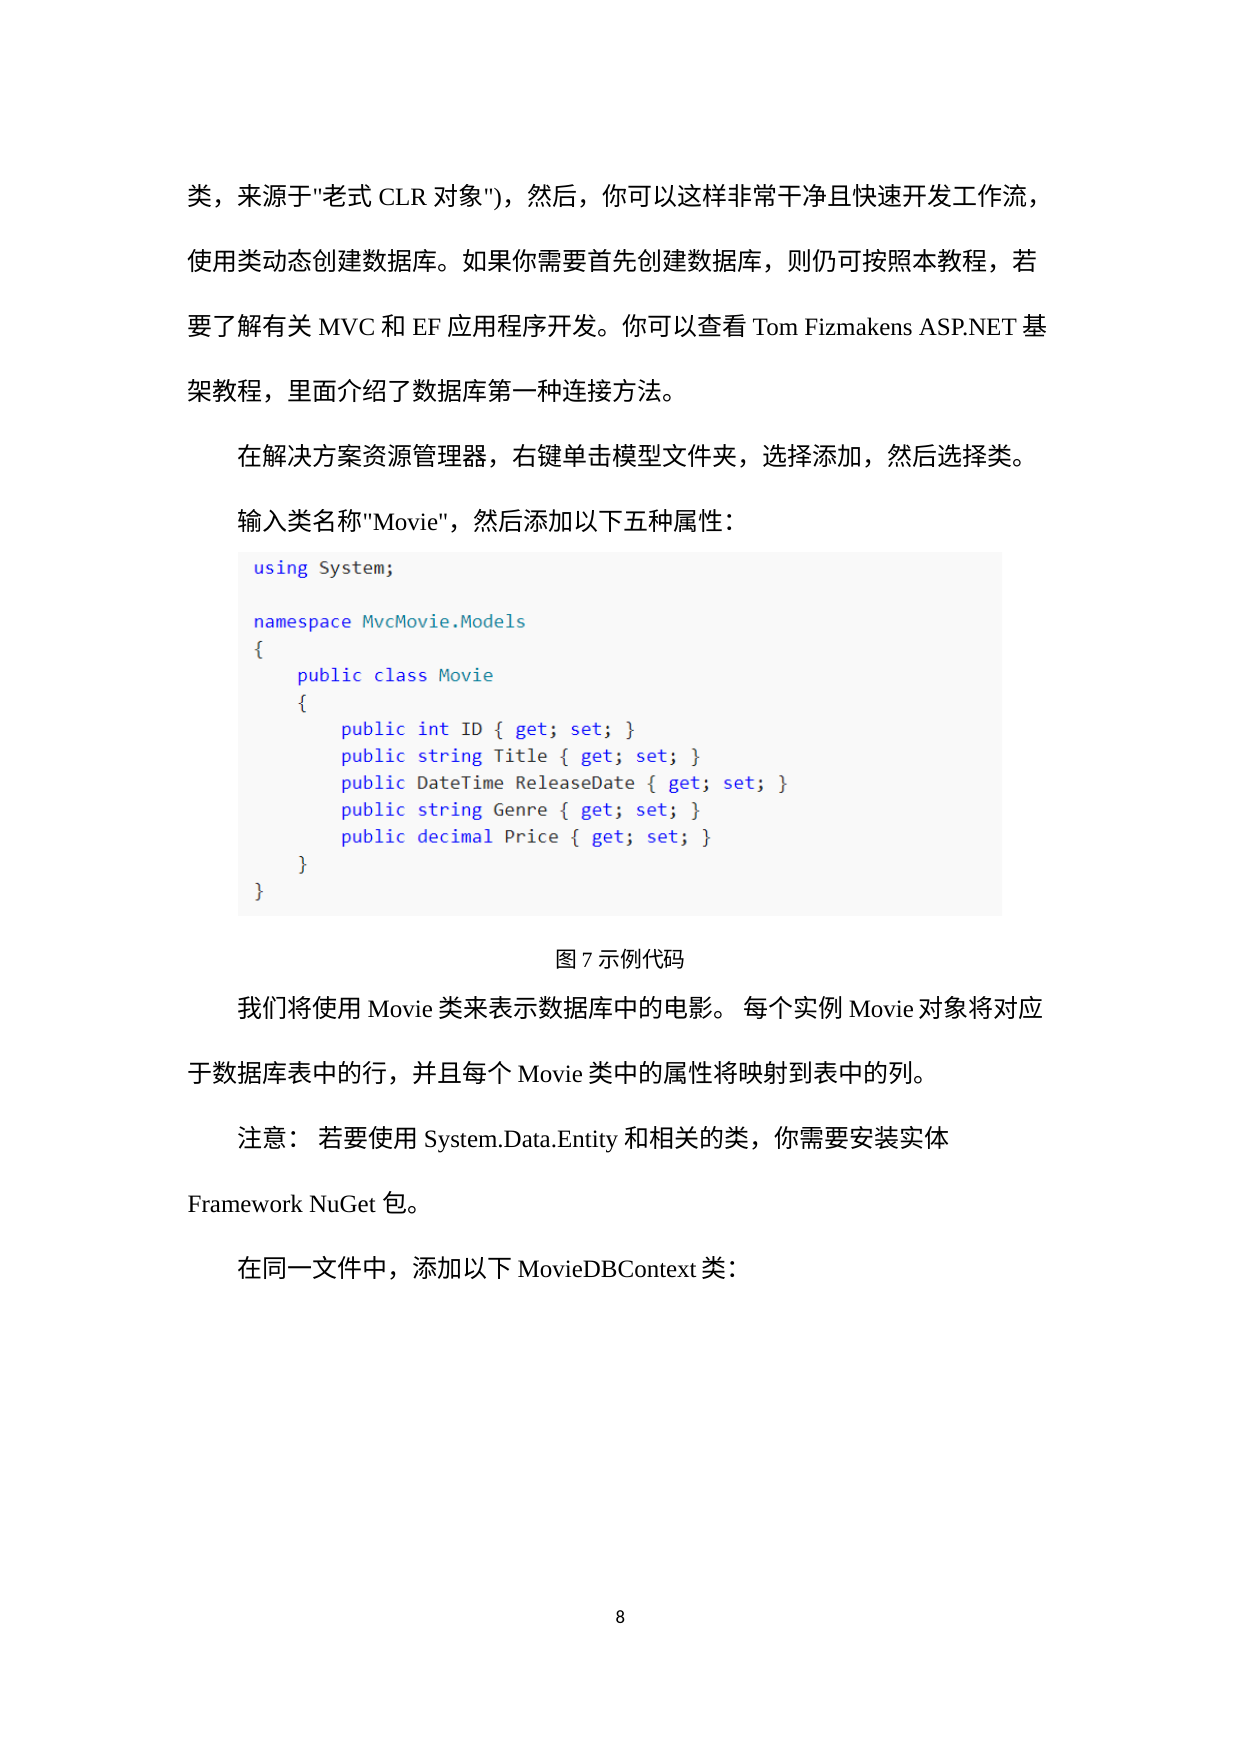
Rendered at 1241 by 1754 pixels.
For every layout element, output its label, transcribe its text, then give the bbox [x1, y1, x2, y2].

text 在解决方案资源管理器，右键单击模型文件夹，选择添加，然后选择类。 [187, 422, 1053, 487]
text 注意： 若要使用 System.Data.Entity 和相关的类，你需要安装实体 Framework NuGet 包。 [187, 1104, 1053, 1234]
text 图 7 示例代码 [187, 942, 1053, 974]
text 在同一文件中，添加以下MovieDBContext类： [187, 1234, 1053, 1299]
text 输入类名称"Movie"，然后添加以下五种属性： [187, 487, 1053, 552]
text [187, 162, 1053, 422]
text 我们将使用Movie类来表示数据库中的电影。 每个实例Movie对象将对应于数据库表中的行，并且每个Movie类中的属性将映射到表中的列。 [187, 974, 1053, 1104]
picture [238, 552, 1003, 916]
